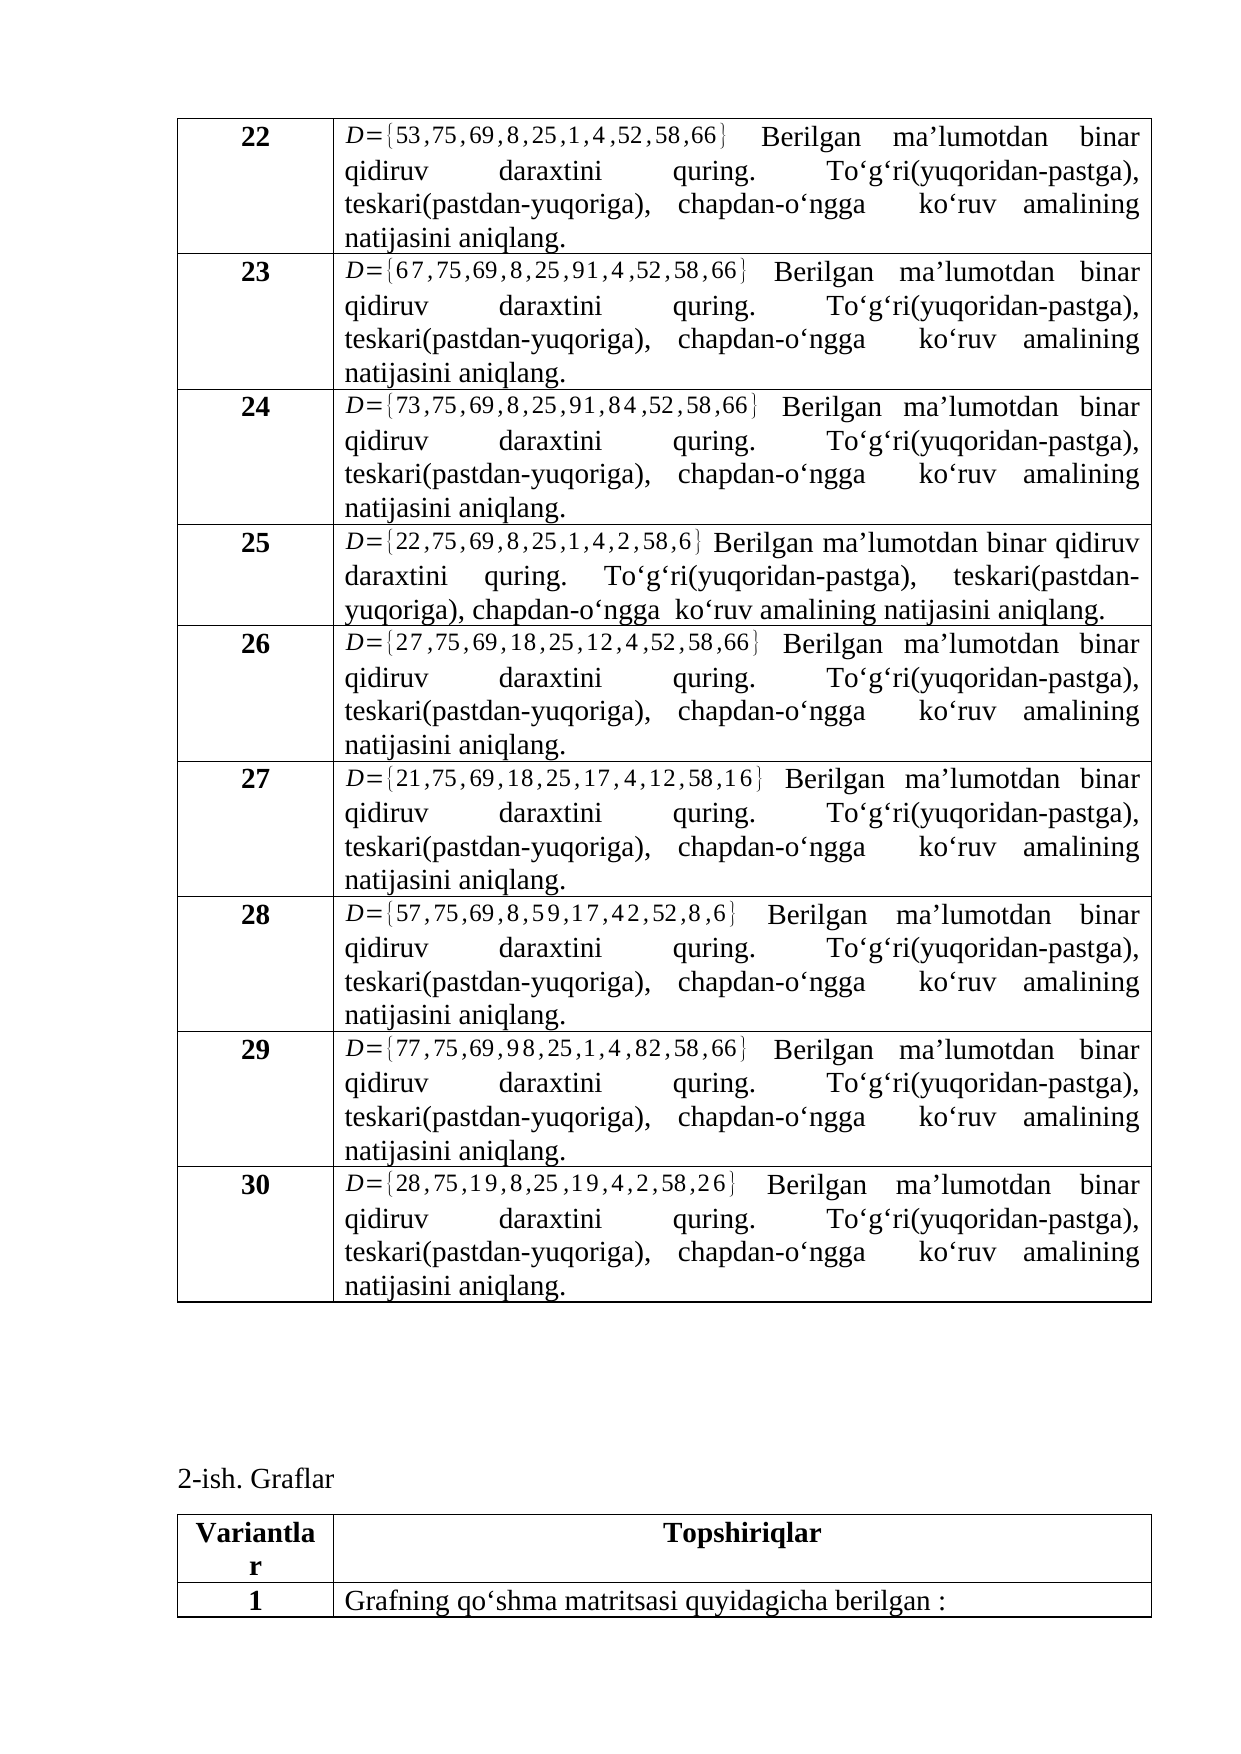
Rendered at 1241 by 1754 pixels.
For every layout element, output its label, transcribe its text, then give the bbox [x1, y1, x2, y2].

table_cell 1 [178, 1583, 333, 1616]
table_header Topshiriqlar [334, 1515, 1151, 1582]
table_header Variantlar [178, 1515, 333, 1582]
table_cell 23 [178, 254, 333, 388]
table_cell 28 [178, 897, 333, 1031]
table_cell 25 [178, 525, 333, 625]
table_cell 29 [178, 1032, 333, 1166]
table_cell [334, 119, 1151, 253]
text 2-ish. Graflar [177, 1461, 1152, 1494]
table_cell 27 [178, 762, 333, 896]
table_cell 24 [178, 390, 333, 524]
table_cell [334, 1583, 1151, 1616]
table_cell 30 [178, 1167, 333, 1301]
table_cell 22 [178, 119, 333, 253]
table_cell 26 [178, 626, 333, 761]
